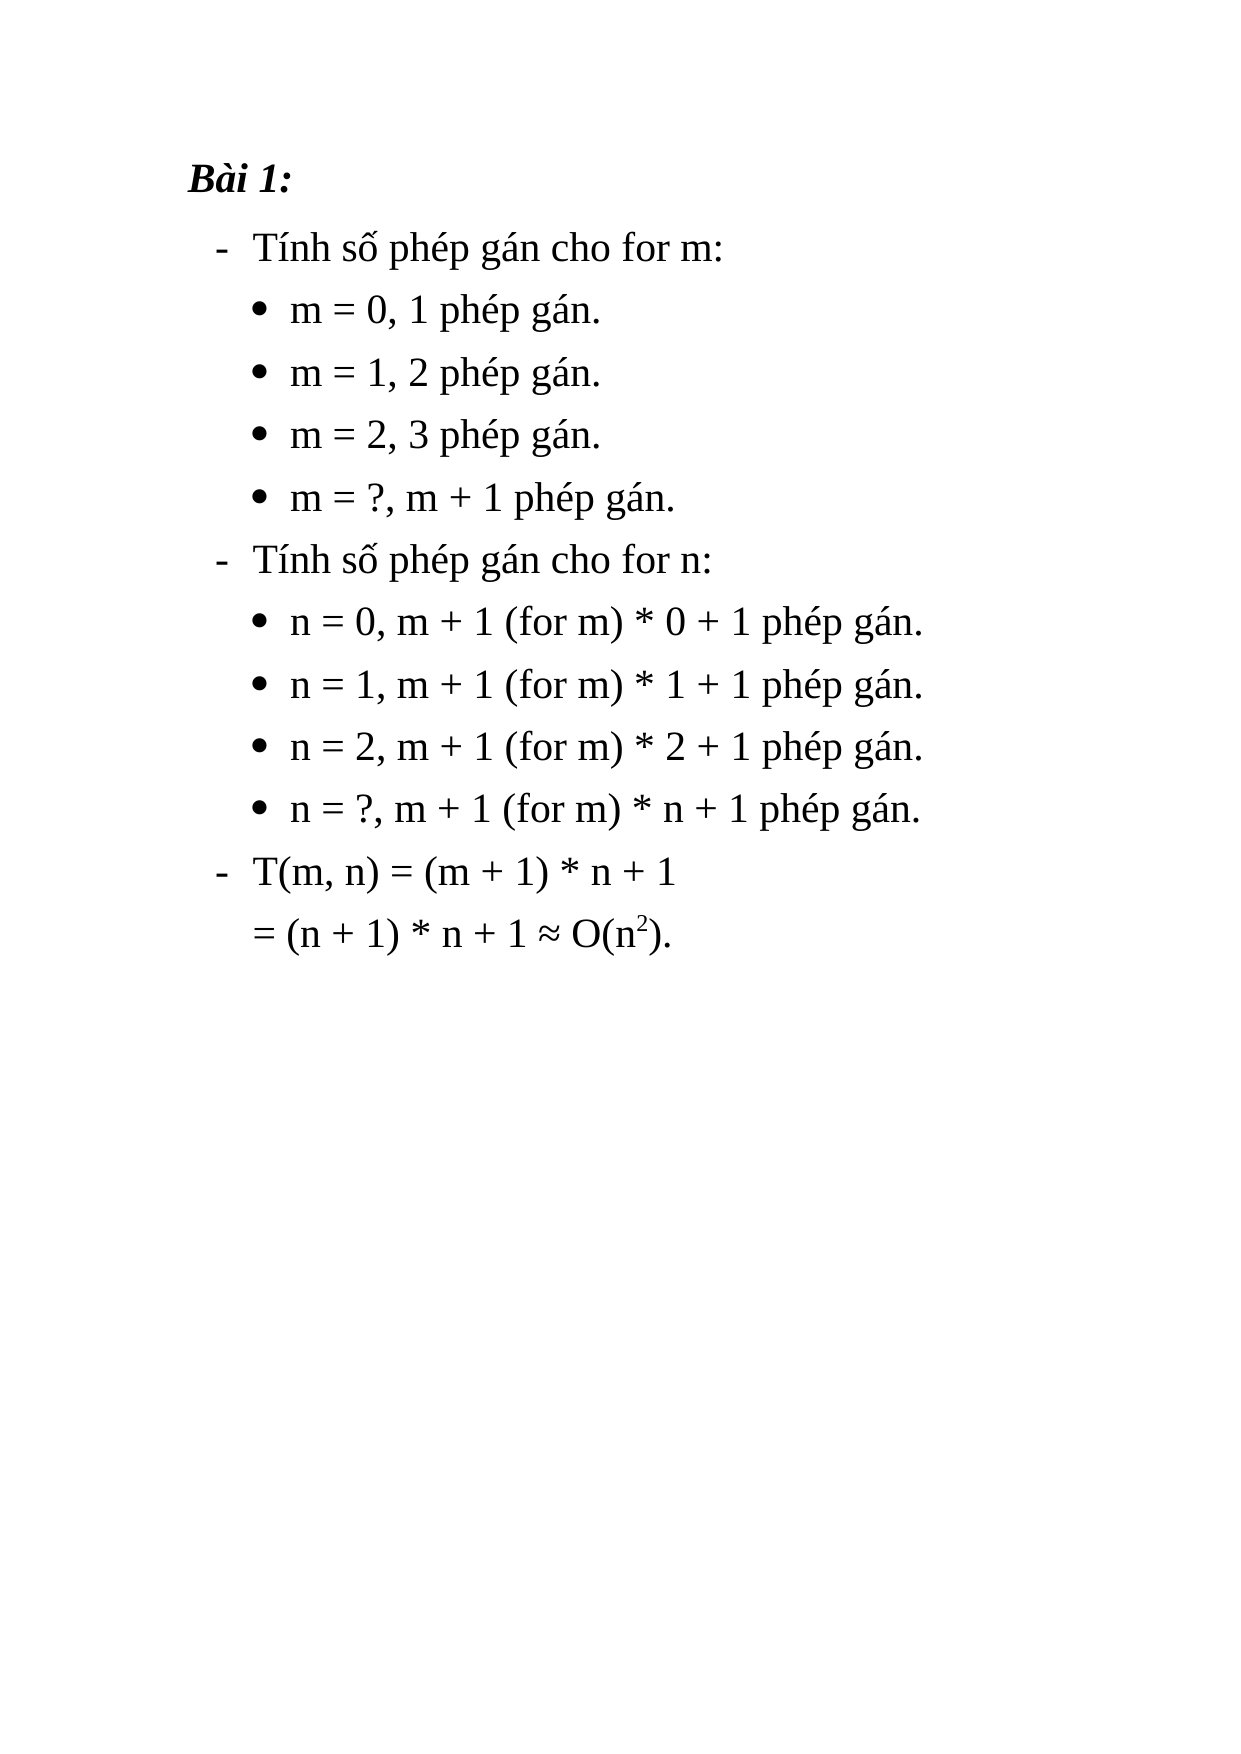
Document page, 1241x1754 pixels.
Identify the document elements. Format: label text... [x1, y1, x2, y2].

list T(m, n) = (m + 1) * n + 1 [215, 846, 1092, 894]
list m = 0, 1 phép gán. [252, 285, 1092, 333]
list n = 2, m + 1 (for m) * 2 + 1 phép gán. [252, 721, 1092, 769]
list m = 2, 3 phép gán. [252, 409, 1092, 458]
list n = 0, m + 1 (for m) * 0 + 1 phép gán. [252, 597, 1092, 645]
list n = ?, m + 1 (for m) * n + 1 phép gán. [252, 784, 1092, 832]
list m = ?, m + 1 phép gán. [252, 472, 1092, 520]
list n = 1, m + 1 (for m) * 1 + 1 phép gán. [252, 659, 1092, 707]
list Tính số phép gán cho for n: [215, 534, 1092, 582]
text Bài 1: [177, 154, 1092, 202]
list m = 1, 2 phép gán. [252, 347, 1092, 395]
list Tính số phép gán cho for m: [215, 222, 1092, 270]
list = (n + 1) * n + 1 ≈ O(n2). [252, 908, 1092, 956]
